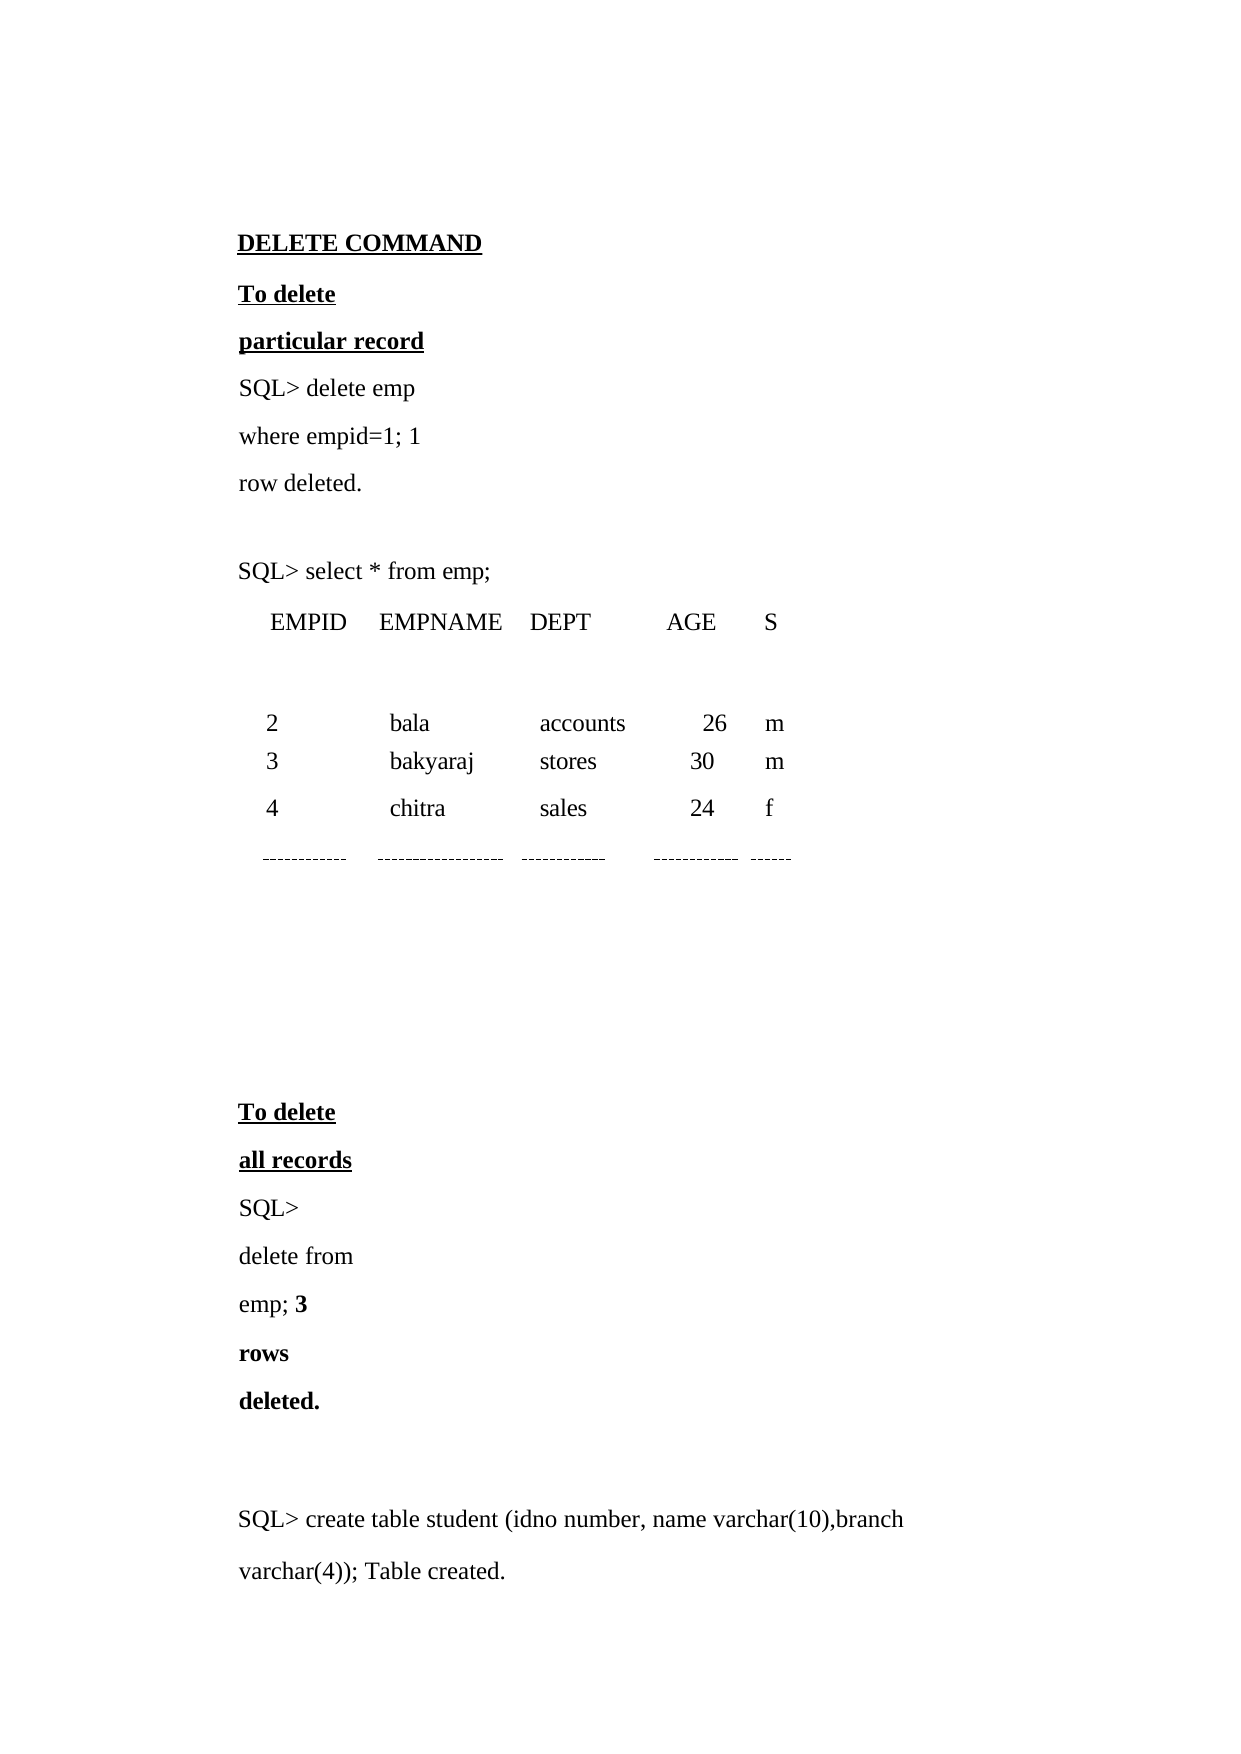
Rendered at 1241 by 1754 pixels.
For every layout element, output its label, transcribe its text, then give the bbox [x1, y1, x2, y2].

table_cell bala [363, 672, 517, 742]
text To delete particular record SQL> delete emp where empid=1; 1 row deleted. [238, 279, 424, 351]
table_header DEPT [517, 608, 646, 672]
text SQL> select * from emp; [238, 556, 1203, 585]
table_cell sales [517, 785, 646, 823]
table_cell chitra [363, 785, 517, 823]
table_cell accounts [517, 672, 646, 742]
table_cell bakyaraj [363, 742, 517, 785]
table_cell 24 [646, 785, 746, 823]
table_cell 30 [646, 742, 746, 785]
table_cell m [746, 672, 790, 742]
table_header EMPNAME [363, 608, 517, 672]
subtitle To delete all records SQL> [238, 1097, 352, 1170]
table_cell 26 [646, 672, 746, 742]
table_header AGE [646, 608, 746, 672]
table_cell 2 [261, 672, 363, 742]
table_cell 4 [261, 785, 363, 823]
table_cell f [746, 785, 790, 823]
table_header S [746, 608, 790, 672]
subtitle DELETE COMMAND [237, 228, 1203, 257]
text SQL> create table student (idno number, name varchar(10),branch varchar(4)); Table created. [238, 1504, 922, 1585]
table_cell m [746, 742, 790, 785]
table_header EMPID [261, 608, 363, 672]
table_cell 3 [261, 742, 363, 785]
text delete from emp; 3 rows deleted. [239, 1241, 353, 1415]
table_cell stores [517, 742, 646, 785]
text To delete particular record SQL> delete emp where empid=1; 1 row deleted. [238, 353, 424, 497]
subtitle To delete all records SQL> [238, 1171, 352, 1222]
